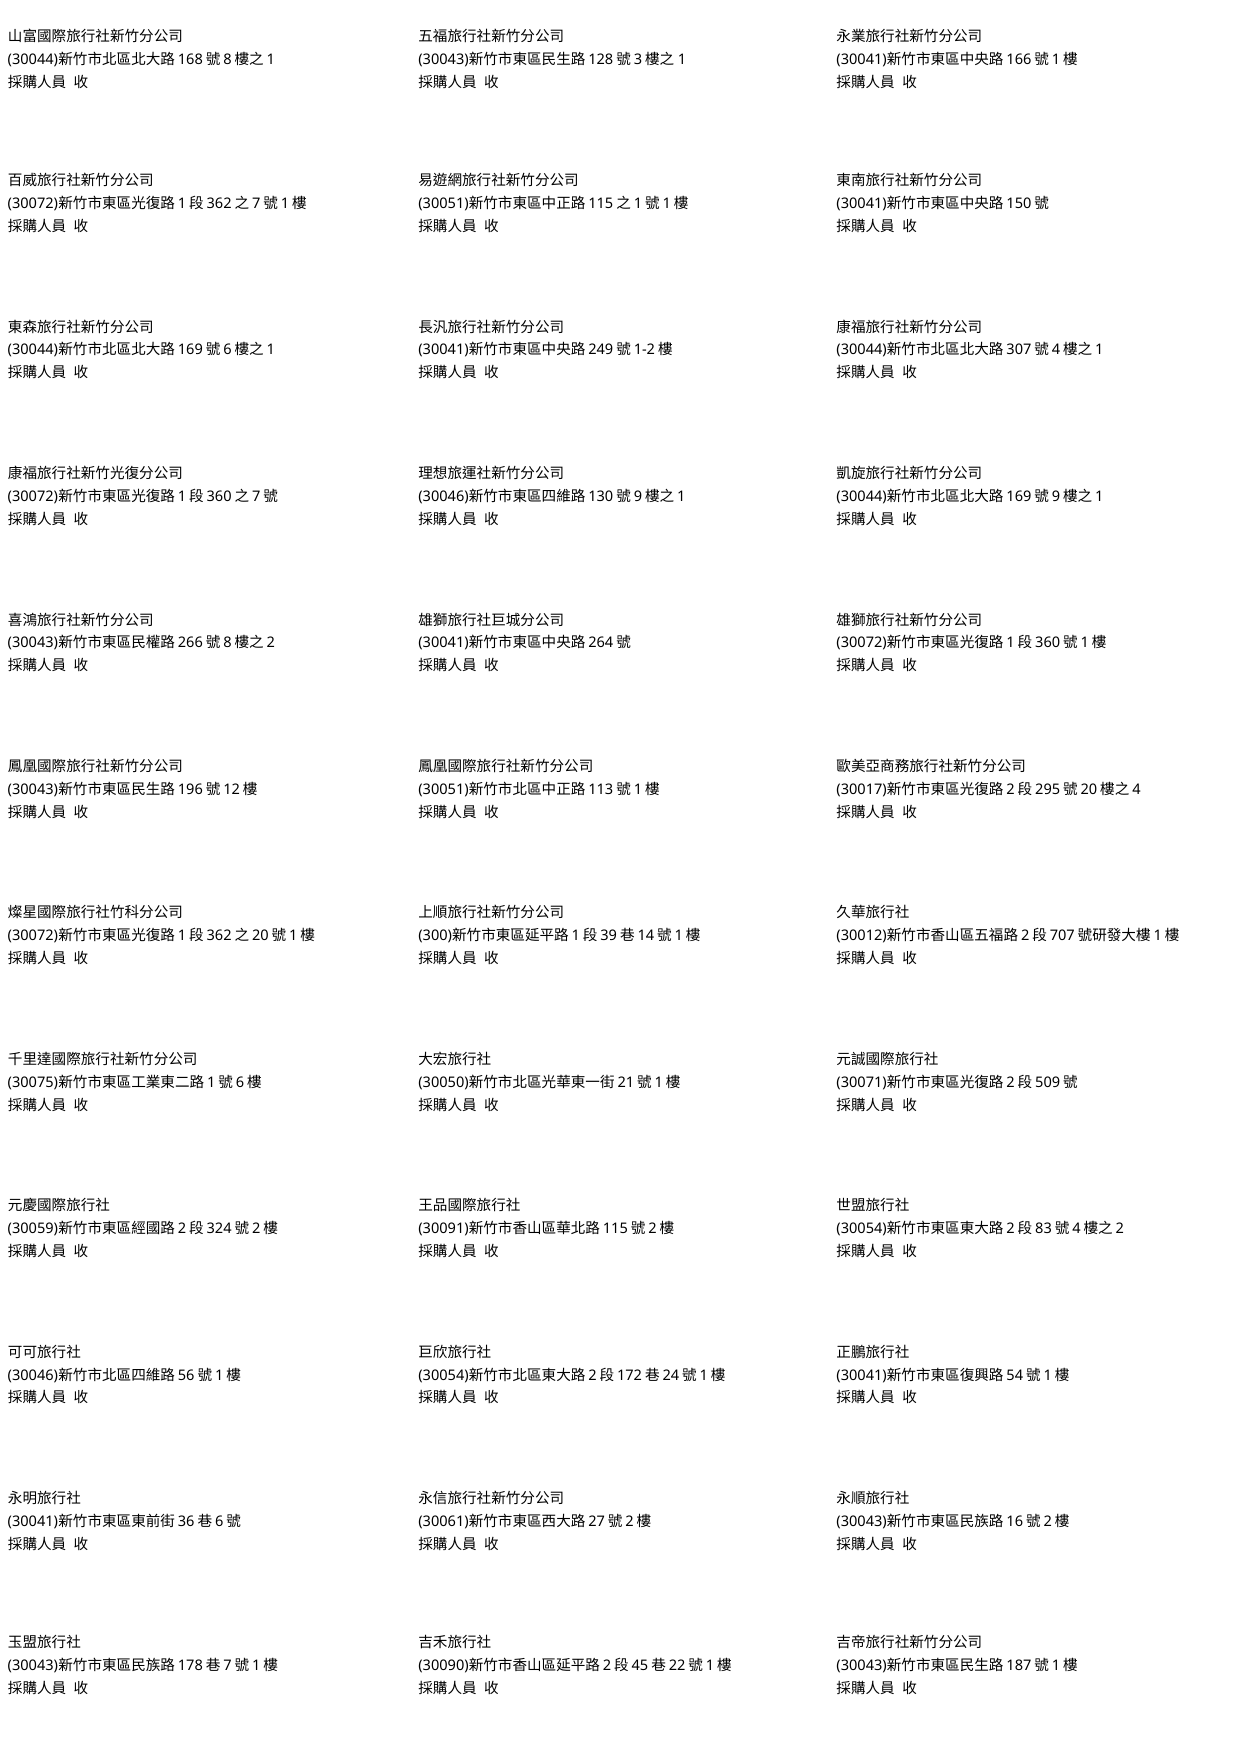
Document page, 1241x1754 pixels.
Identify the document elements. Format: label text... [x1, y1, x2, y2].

table_cell 東南旅行社新竹分公司 (30041)新竹市東區中央路150號 採購人員 收 [825, 142, 1240, 288]
table_cell 鳳凰國際旅行社新竹分公司 (30043)新竹市東區民生路196號12樓 採購人員 收 [0, 728, 407, 874]
table_cell 元誠國際旅行社 (30071)新竹市東區光復路2段509號 採購人員 收 [825, 1021, 1240, 1167]
table_cell 永信旅行社新竹分公司 (30061)新竹市東區西大路27號2樓 採購人員 收 [407, 1460, 825, 1606]
table_cell 康福旅行社新竹分公司 (30044)新竹市北區北大路307號4樓之1 採購人員 收 [825, 288, 1240, 435]
table_cell 歐美亞商務旅行社新竹分公司 (30017)新竹市東區光復路2段295號20樓之4 採購人員 收 [825, 728, 1240, 874]
table_cell 吉帝旅行社新竹分公司 (30043)新竹市東區民生路187號1樓 採購人員 收 [825, 1606, 1240, 1748]
table_cell 百威旅行社新竹分公司 (30072)新竹市東區光復路1段362之7號1樓 採購人員 收 [0, 142, 407, 288]
table_cell 鳳凰國際旅行社新竹分公司 (30051)新竹市北區中正路113號1樓 採購人員 收 [407, 728, 825, 874]
table_cell 大宏旅行社 (30050)新竹市北區光華東一街21號1樓 採購人員 收 [407, 1021, 825, 1167]
table_cell 雄獅旅行社巨城分公司 (30041)新竹市東區中央路264號 採購人員 收 [407, 581, 825, 728]
table_cell 正鵬旅行社 (30041)新竹市東區復興路54號1樓 採購人員 收 [825, 1314, 1240, 1460]
table_cell 千里達國際旅行社新竹分公司 (30075)新竹市東區工業東二路1號6樓 採購人員 收 [0, 1021, 407, 1167]
table_cell 易遊網旅行社新竹分公司 (30051)新竹市東區中正路115之1號1樓 採購人員 收 [407, 142, 825, 288]
table_cell 喜鴻旅行社新竹分公司 (30043)新竹市東區民權路266號8樓之2 採購人員 收 [0, 581, 407, 728]
table_cell 吉禾旅行社 (30090)新竹市香山區延平路2段45巷22號1樓 採購人員 收 [407, 1606, 825, 1748]
table_cell 理想旅運社新竹分公司 (30046)新竹市東區四維路130號9樓之1 採購人員 收 [407, 435, 825, 581]
table_cell 世盟旅行社 (30054)新竹市東區東大路2段83號4樓之2 採購人員 收 [825, 1167, 1240, 1313]
table_cell 可可旅行社 (30046)新竹市北區四維路56號1樓 採購人員 收 [0, 1314, 407, 1460]
table_header 永業旅行社新竹分公司 (30041)新竹市東區中央路166號1樓 採購人員 收 [825, 0, 1240, 142]
table_cell 玉盟旅行社 (30043)新竹市東區民族路178巷7號1樓 採購人員 收 [0, 1606, 407, 1748]
table_header 五福旅行社新竹分公司 (30043)新竹市東區民生路128號3樓之 1 採購人員 收 [407, 0, 825, 142]
table_cell 康福旅行社新竹光復分公司 (30072)新竹市東區光復路1段360之7號 採購人員 收 [0, 435, 407, 581]
table_cell 巨欣旅行社 (30054)新竹市北區東大路2段172巷24號1樓 採購人員 收 [407, 1314, 825, 1460]
table_cell 凱旋旅行社新竹分公司 (30044)新竹市北區北大路169號9樓之1 採購人員 收 [825, 435, 1240, 581]
table_cell 久華旅行社 (30012)新竹市香山區五福路2段707號研發大樓1樓 採購人員 收 [825, 874, 1240, 1021]
table_cell 東森旅行社新竹分公司 (30044)新竹市北區北大路169號6樓之1 採購人員 收 [0, 288, 407, 435]
table_header 山富國際旅行社新竹分公司 (30044)新竹市北區北大路168號8樓之1 採購人員 收 [0, 0, 407, 142]
table_cell 永順旅行社 (30043)新竹市東區民族路16號2樓 採購人員 收 [825, 1460, 1240, 1606]
table_cell 雄獅旅行社新竹分公司 (30072)新竹市東區光復路1段360號1樓 採購人員 收 [825, 581, 1240, 728]
table_cell 永明旅行社 (30041)新竹市東區東前街36巷6號 採購人員 收 [0, 1460, 407, 1606]
table_cell 王品國際旅行社 (30091)新竹市香山區華北路115號2樓 採購人員 收 [407, 1167, 825, 1313]
table_cell 元慶國際旅行社 (30059)新竹市東區經國路2段324號2樓 採購人員 收 [0, 1167, 407, 1313]
table_cell 長汎旅行社新竹分公司 (30041)新竹市東區中央路249號1-2樓 採購人員 收 [407, 288, 825, 435]
table_cell 燦星國際旅行社竹科分公司 (30072)新竹市東區光復路1段362之20號1樓 採購人員 收 [0, 874, 407, 1021]
table_cell 上順旅行社新竹分公司 (300)新竹市東區延平路1段39巷14號1樓 採購人員 收 [407, 874, 825, 1021]
